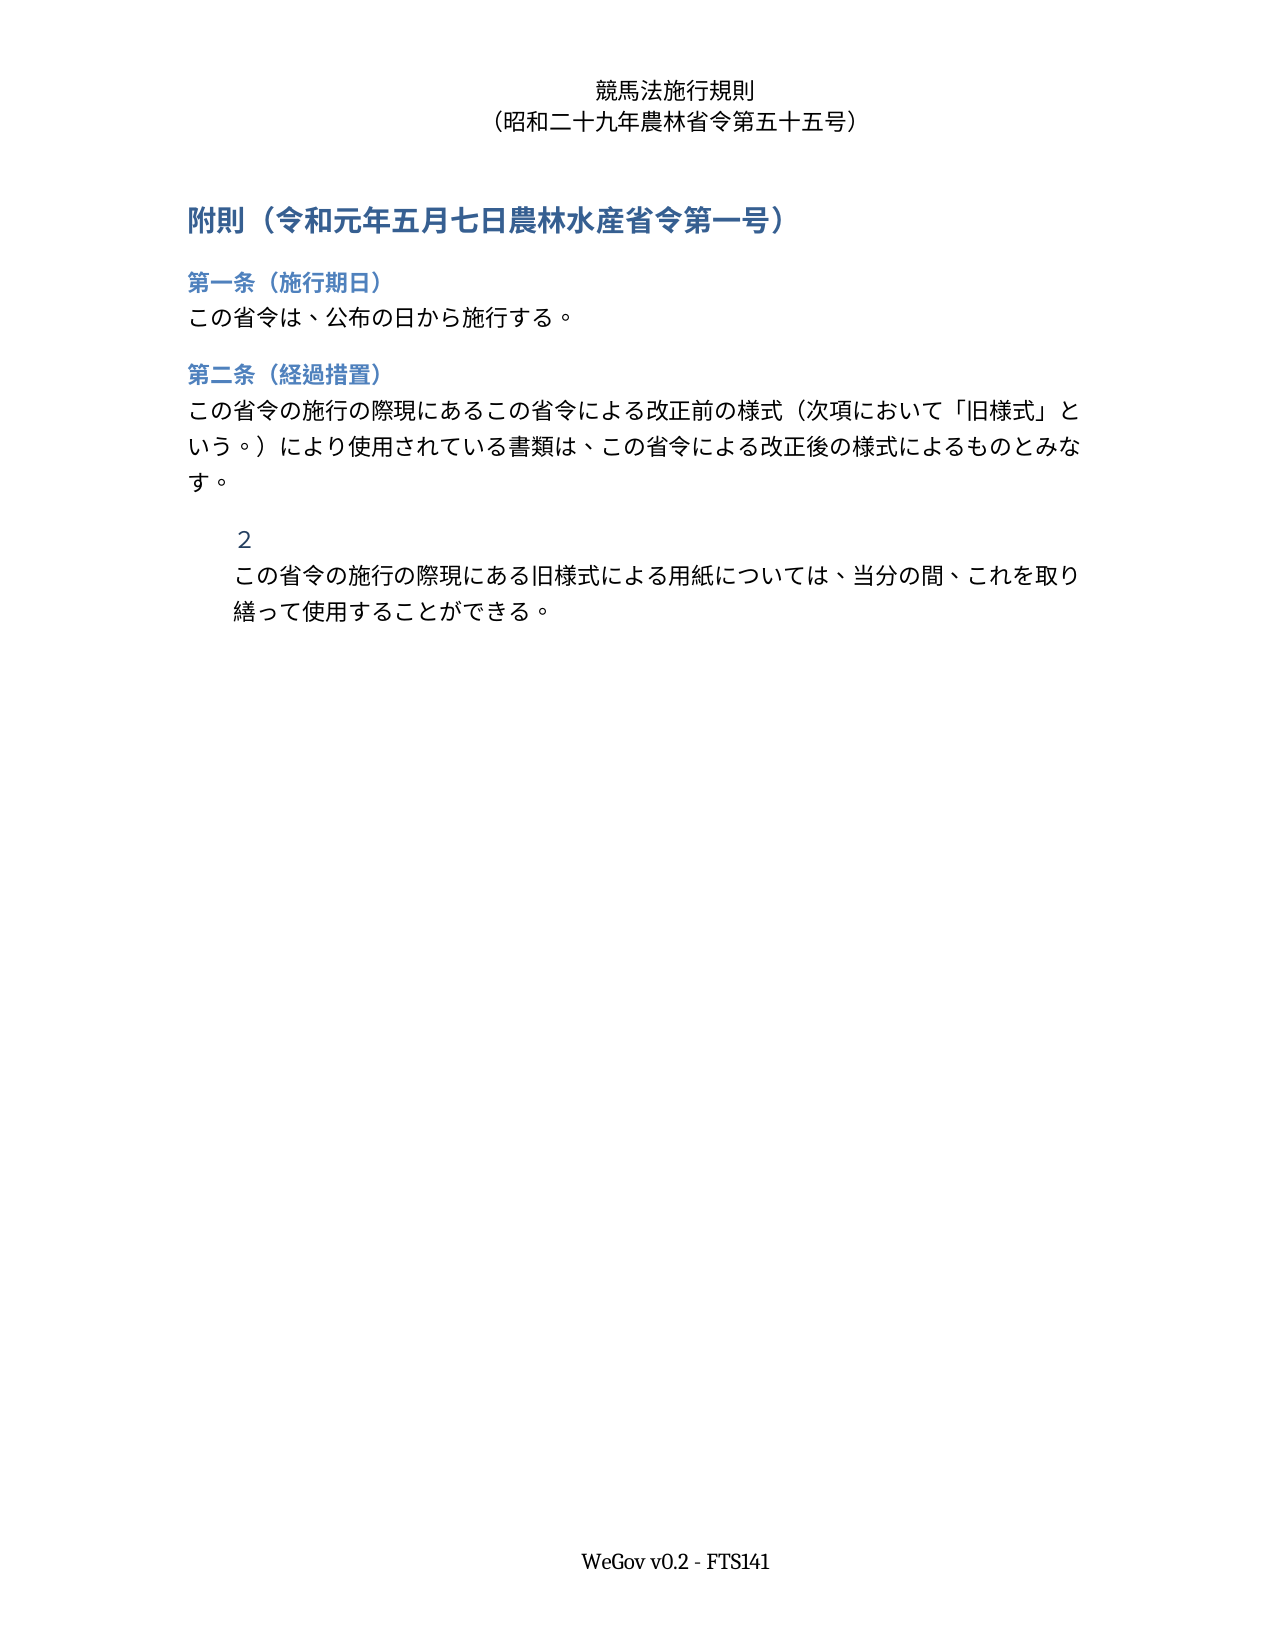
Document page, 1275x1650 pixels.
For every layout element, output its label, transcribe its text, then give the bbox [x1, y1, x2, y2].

subtitle 第二条（経過措置） [187, 359, 1087, 390]
text この省令は、公布の日から施行する。 [187, 302, 1087, 334]
subtitle 第一条（施行期日） [187, 266, 1087, 298]
subtitle 附則（令和元年五月七日農林水産省令第一号） [187, 200, 1087, 240]
text この省令の施行の際現にあるこの省令による改正前の様式（次項において「旧様式」という。）により使用されている書類は、この省令による改正後の様式によるものとみなす。 [187, 395, 1087, 498]
subtitle ２ [233, 524, 1087, 555]
text この省令の施行の際現にある旧様式による用紙については、当分の間、これを取り繕って使用することができる。 [233, 560, 1087, 627]
